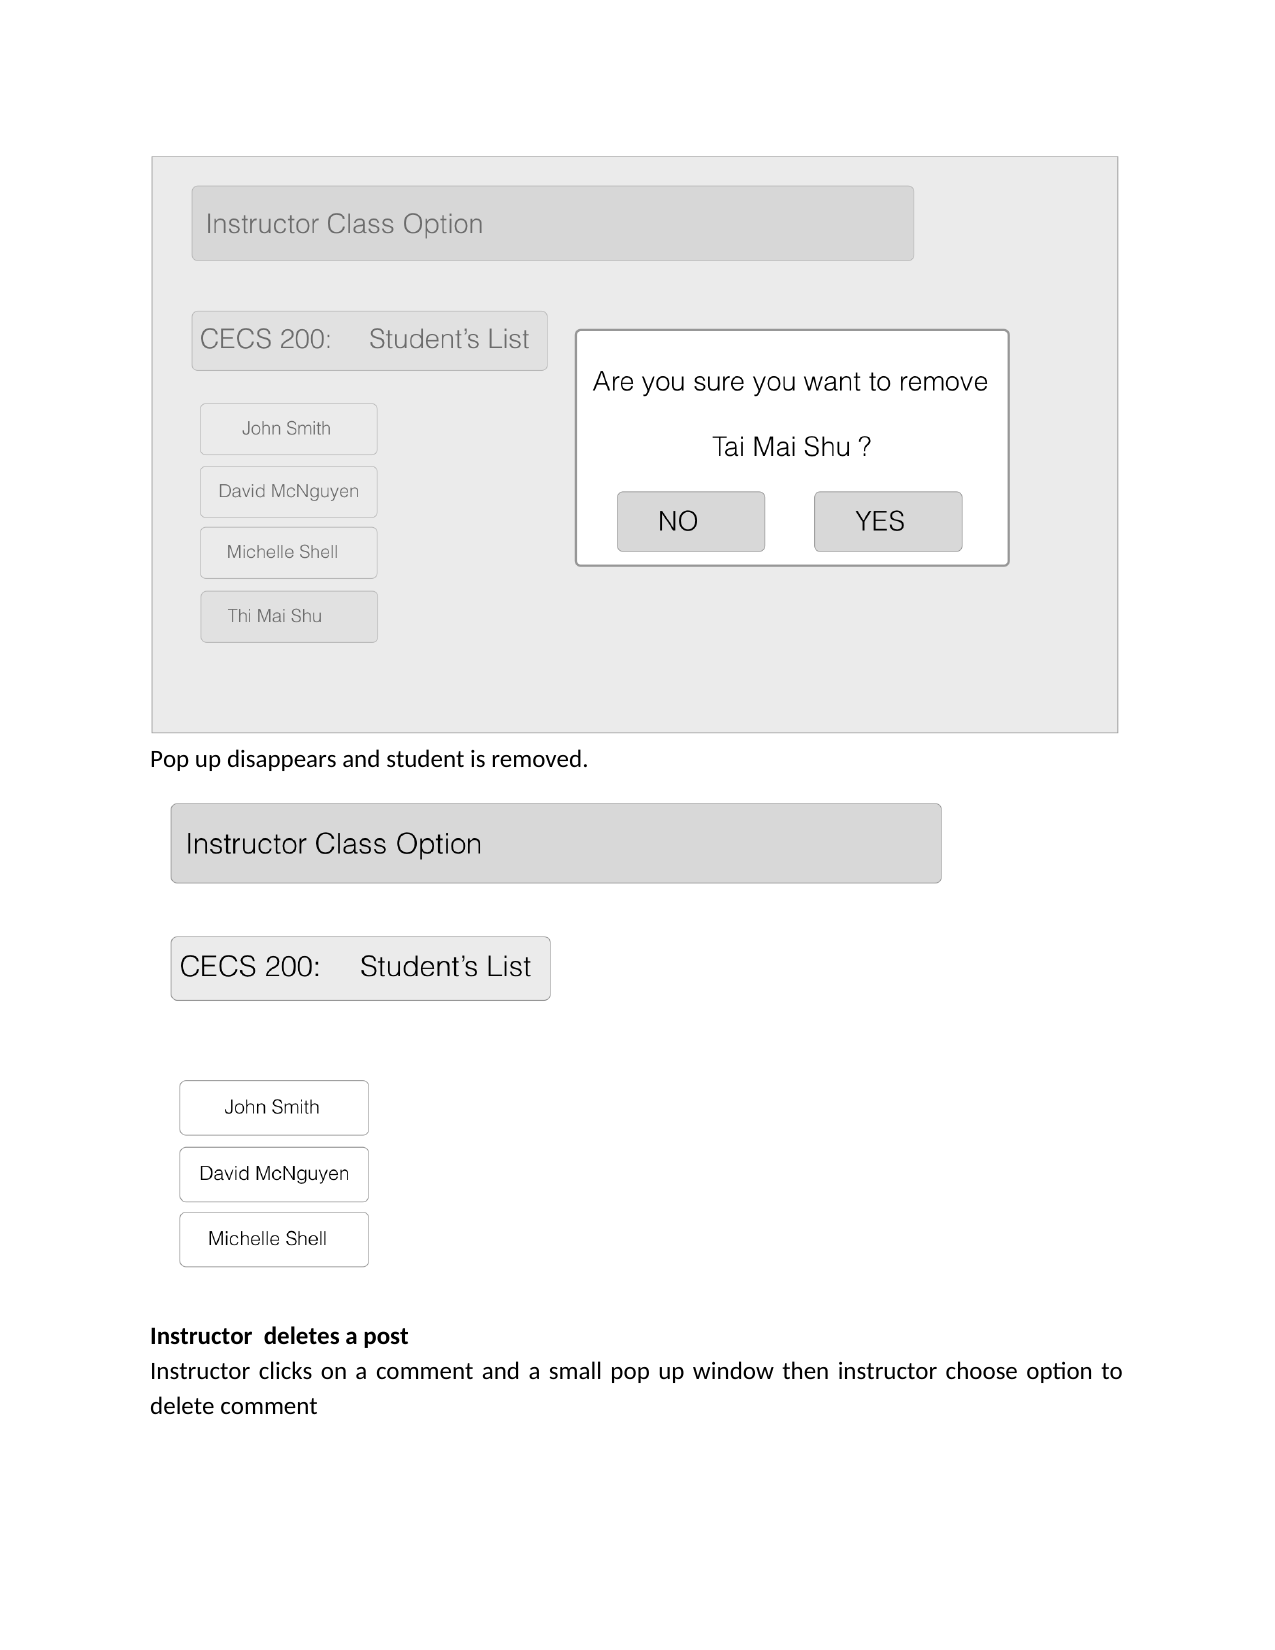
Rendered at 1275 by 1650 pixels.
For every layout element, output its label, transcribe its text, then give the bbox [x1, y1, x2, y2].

text Instructor clicks on a comment and a small pop up window then instructor choose option to delete comment [150, 1355, 1125, 1420]
picture [150, 150, 1125, 740]
text Instructor deletes a post [150, 1320, 1125, 1350]
picture [150, 778, 1125, 1316]
text Pop up disappears and student is removed. [150, 743, 1125, 774]
